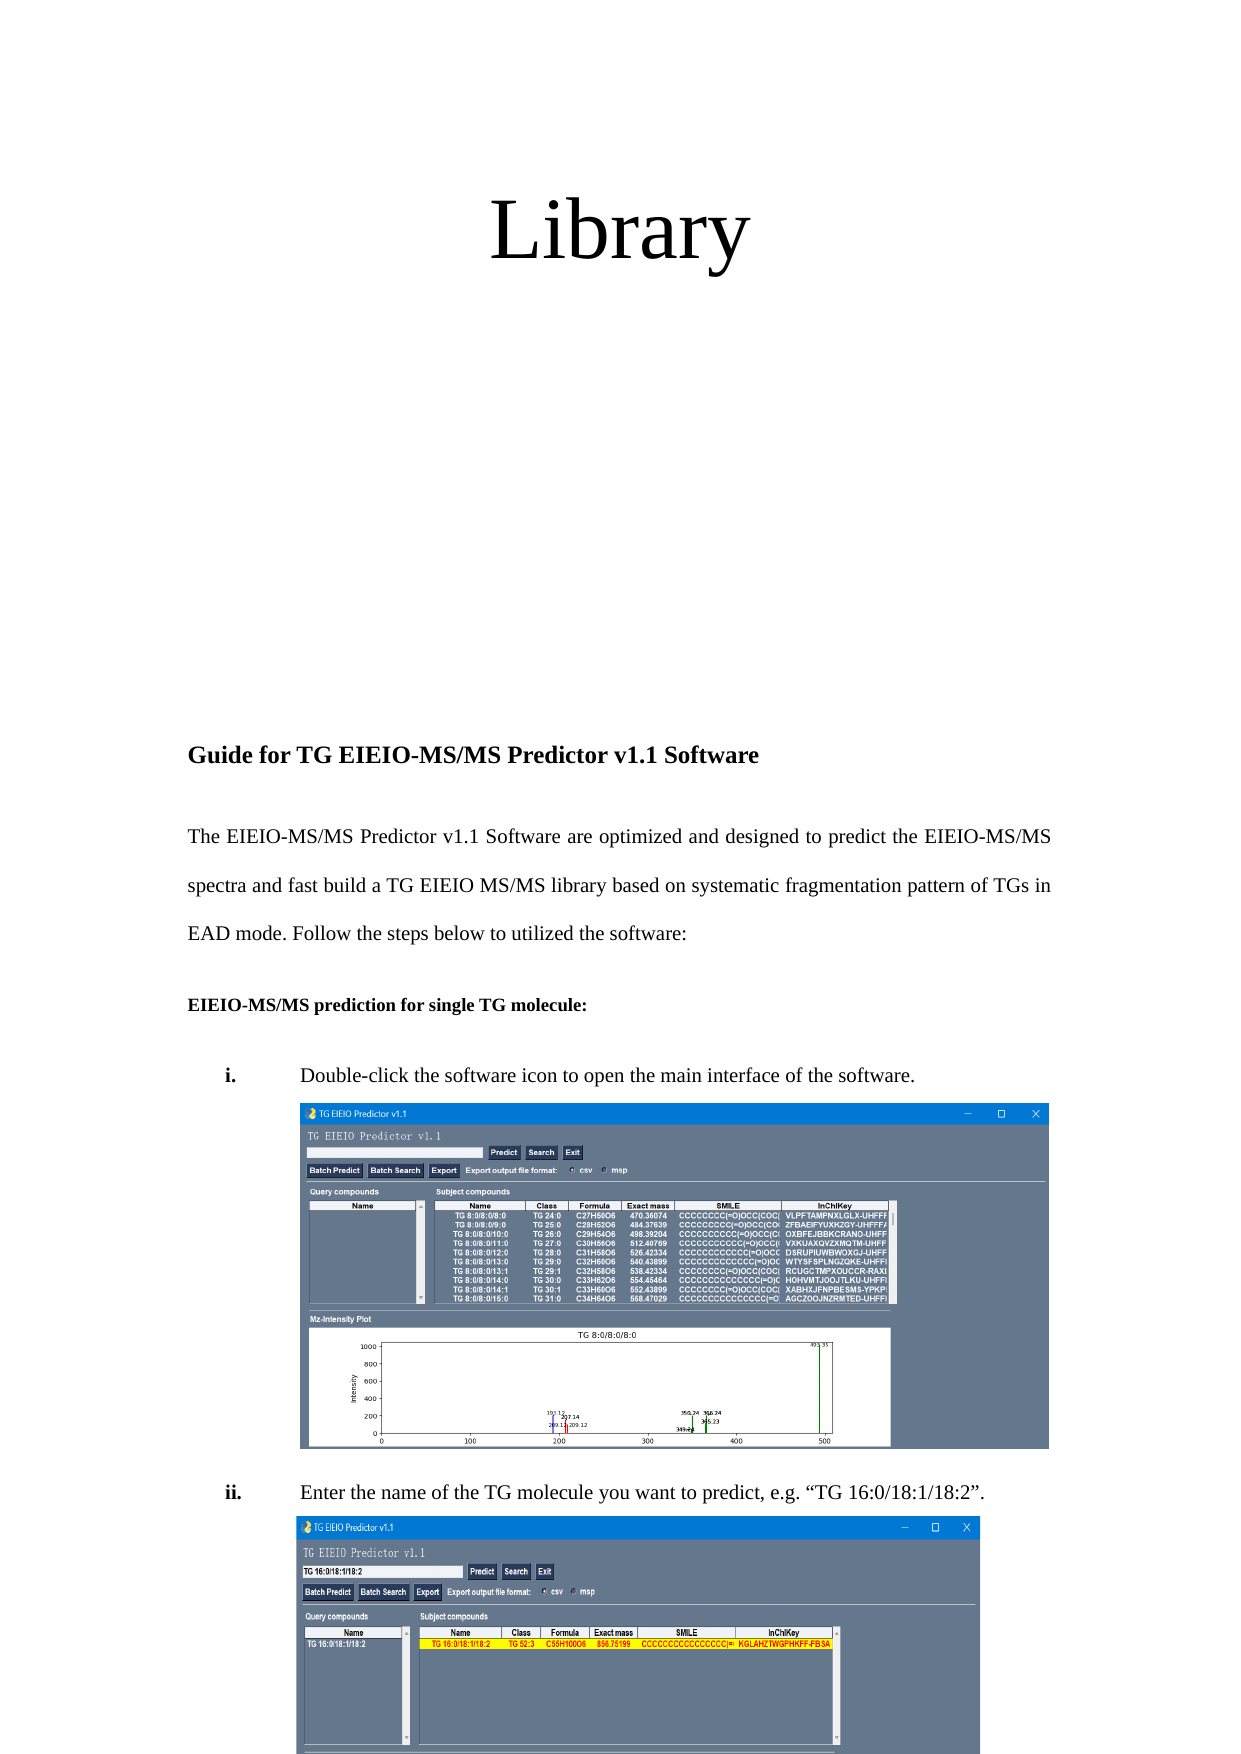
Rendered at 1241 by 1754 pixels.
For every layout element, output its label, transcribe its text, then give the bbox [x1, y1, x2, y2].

subtitle EIEIO-MS/MS prediction for single TG molecule: [187, 989, 1053, 1021]
list Enter the name of the TG molecule you want to predict, e.g. “TG 16:0/18:1/18:2”. [225, 1476, 1053, 1508]
subtitle Guide for TG EIEIO-MS/MS Predictor v1.1 Software [187, 738, 1053, 771]
list Double-click the software icon to open the main interface of the software. [225, 1059, 1053, 1091]
text The EIEIO-MS/MS Predictor v1.1 Software are optimized and designed to predict the EIEIO-MS/MS spectra and fast build a TG EIEIO MS/MS library based on systematic fragmentation pattern of TGs in EAD mode. Follow the steps below to utilized the software: [187, 819, 1053, 949]
picture [296, 1516, 981, 1754]
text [187, 162, 1053, 292]
picture [300, 1103, 1049, 1449]
